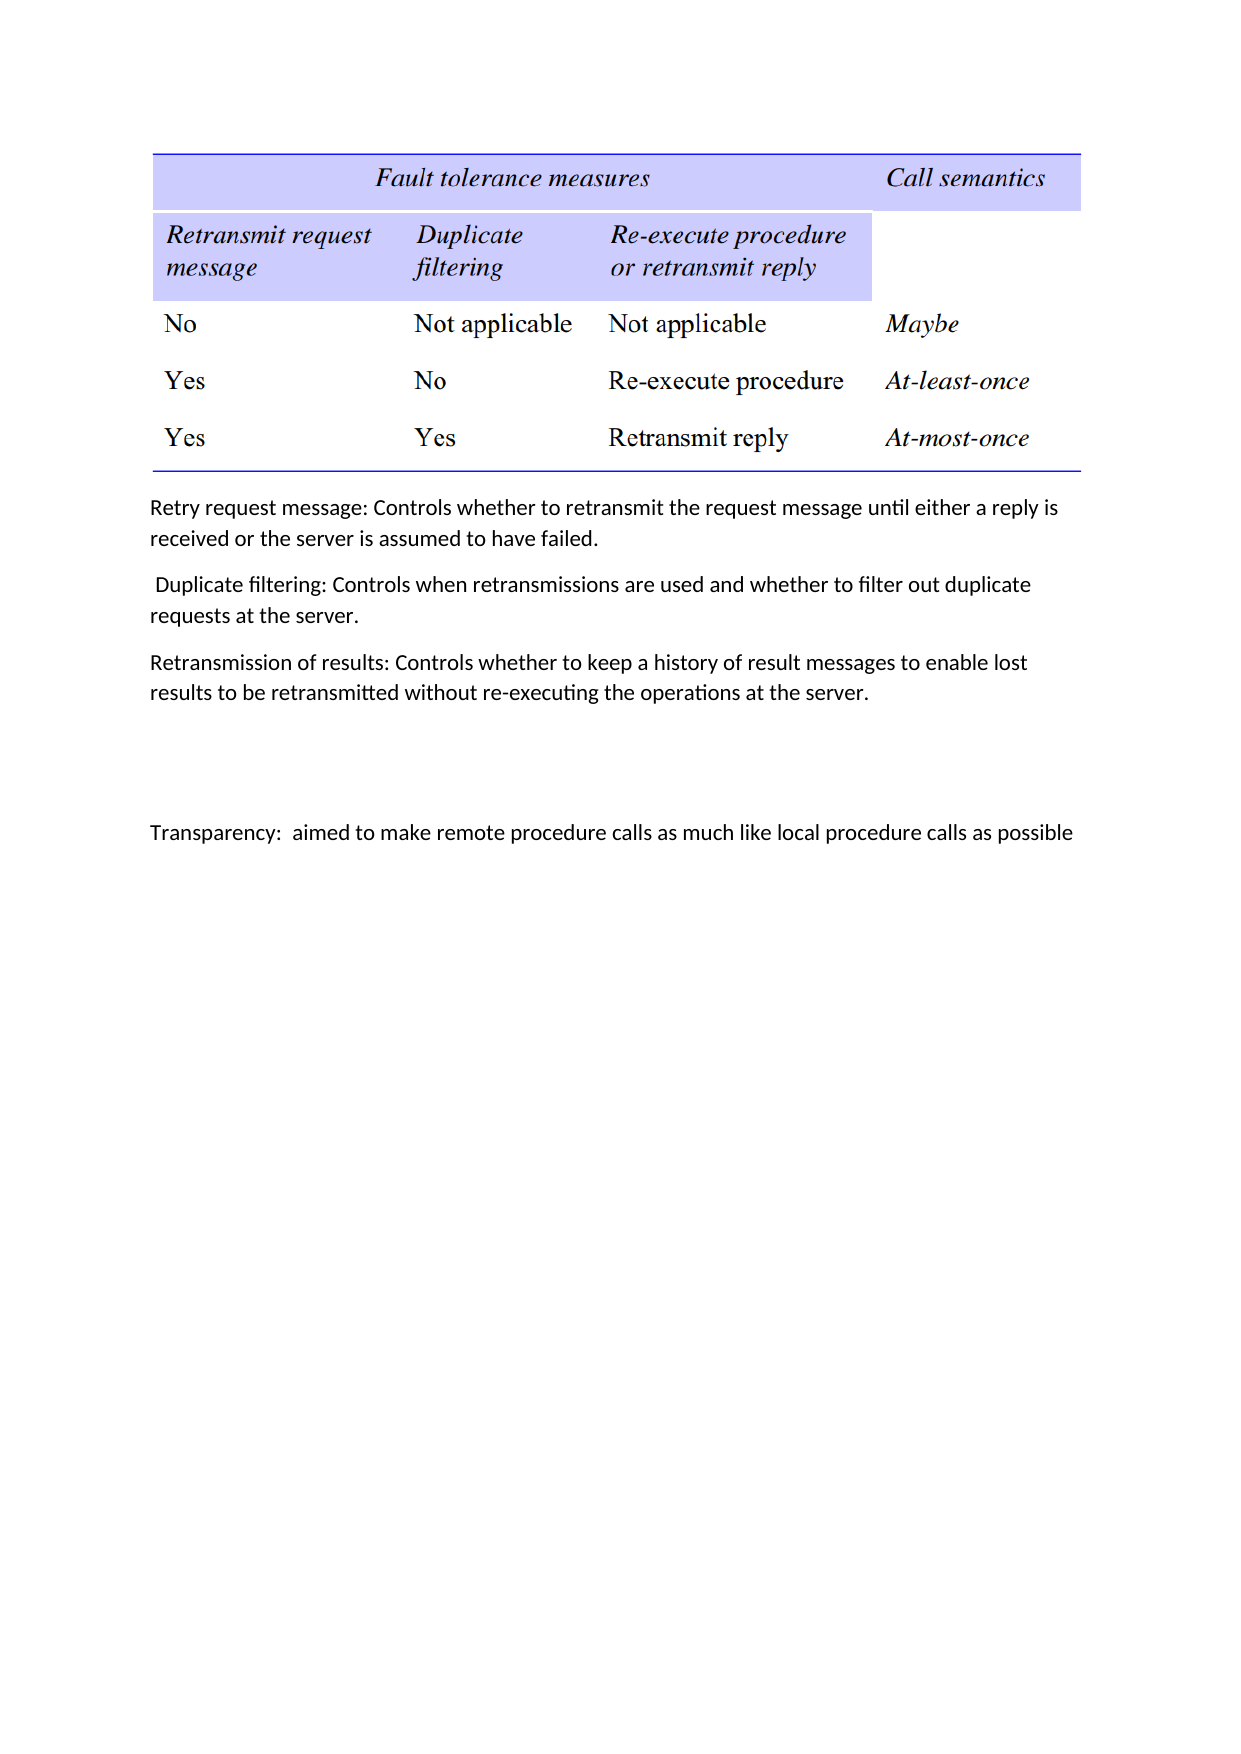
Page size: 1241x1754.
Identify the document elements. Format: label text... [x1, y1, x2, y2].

text Retransmission of results: Controls whether to keep a history of result messages to enable lost results to be retransmitted without re-executing the operations at the server. [150, 648, 1090, 706]
text Transparency: aimed to make remote procedure calls as much like local procedure calls as possible [150, 818, 1090, 847]
text Duplicate filtering: Controls when retransmissions are used and whether to filter out duplicate requests at the server. [150, 571, 1090, 629]
text Retry request message: Controls whether to retransmit the request message until either a reply is received or the server is assumed to have failed. [150, 493, 1090, 552]
picture [150, 150, 1091, 475]
